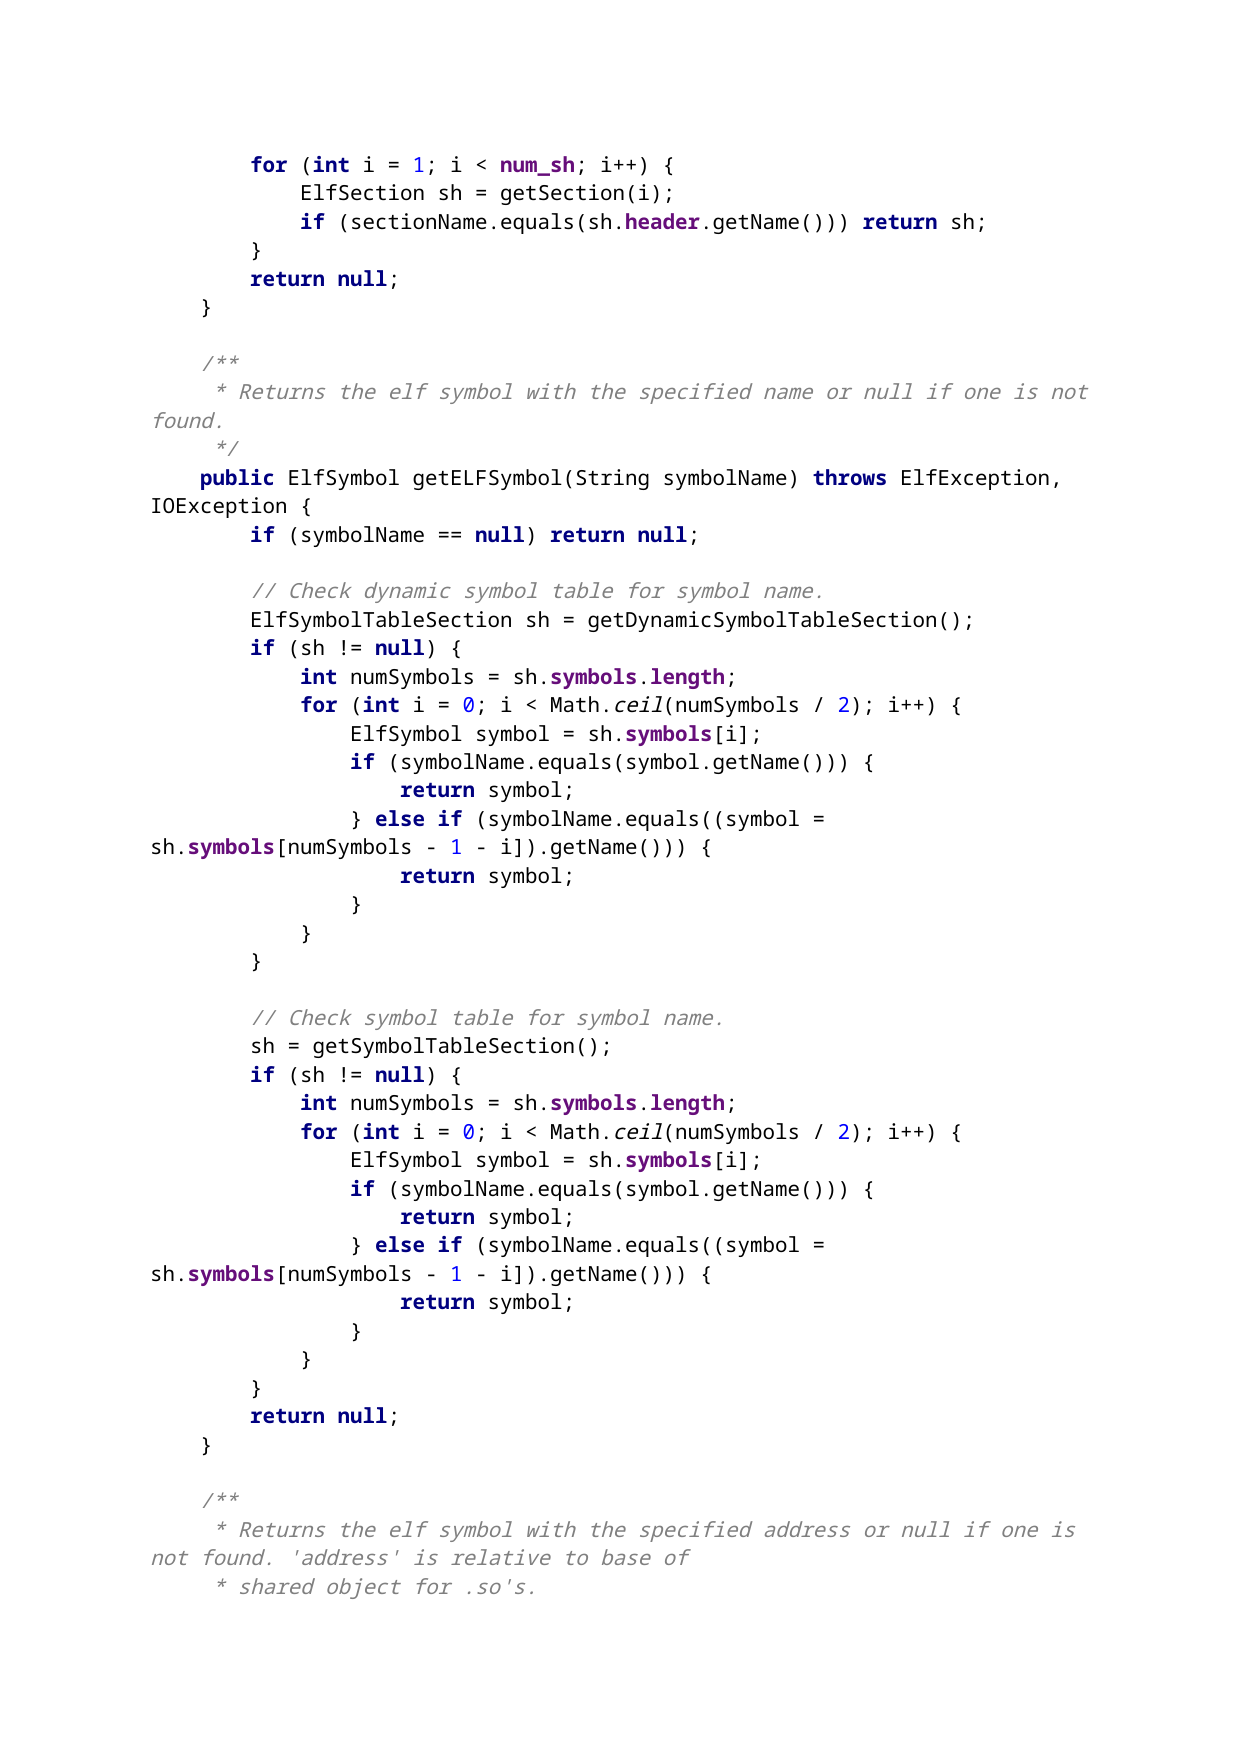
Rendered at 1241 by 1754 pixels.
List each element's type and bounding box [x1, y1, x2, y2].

text [150, 150, 1090, 1600]
